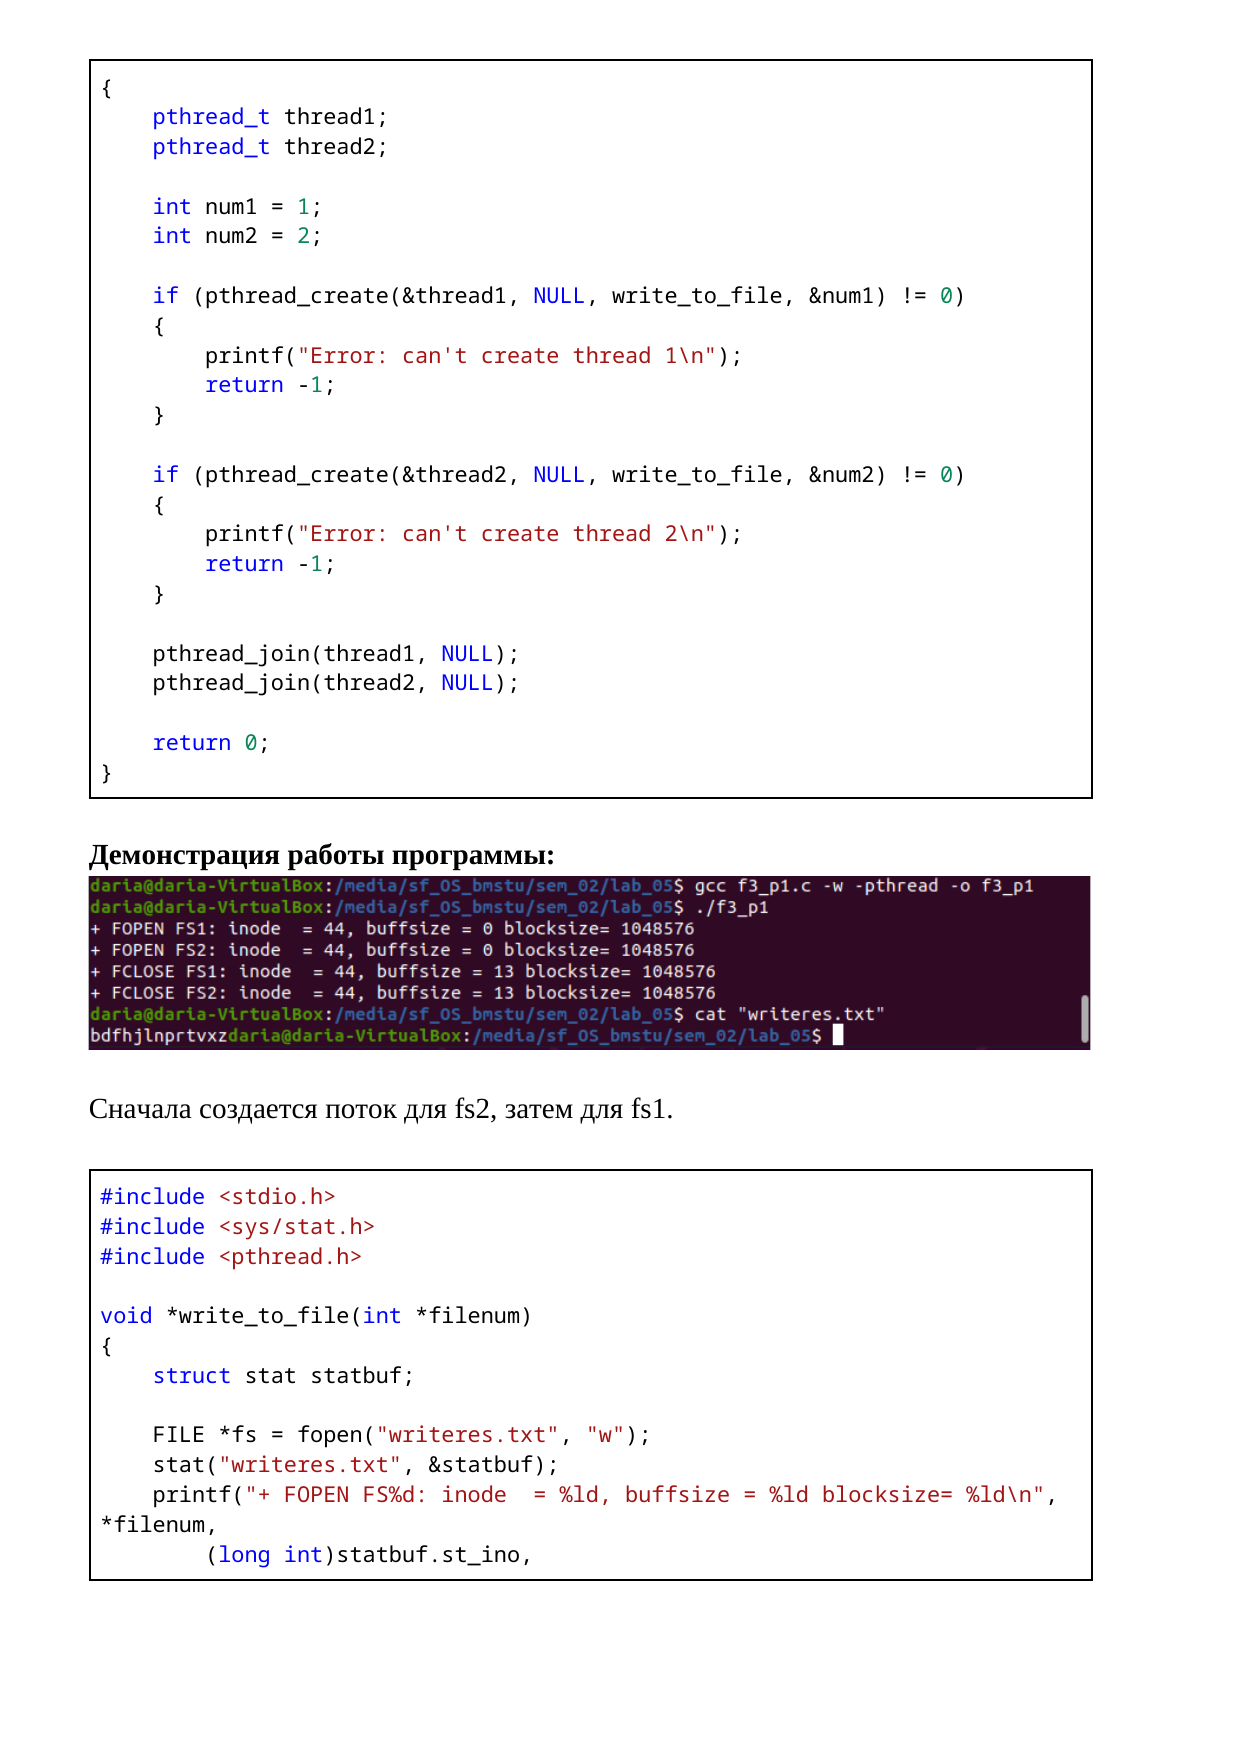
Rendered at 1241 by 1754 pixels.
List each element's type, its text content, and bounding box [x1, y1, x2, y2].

text Сначала создается поток для fs2, затем для fs1. [88, 1092, 1090, 1125]
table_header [91, 1171, 1091, 1579]
picture [88, 876, 1091, 1050]
text Демонстрация работы программы: [88, 837, 1090, 871]
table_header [91, 61, 1091, 797]
